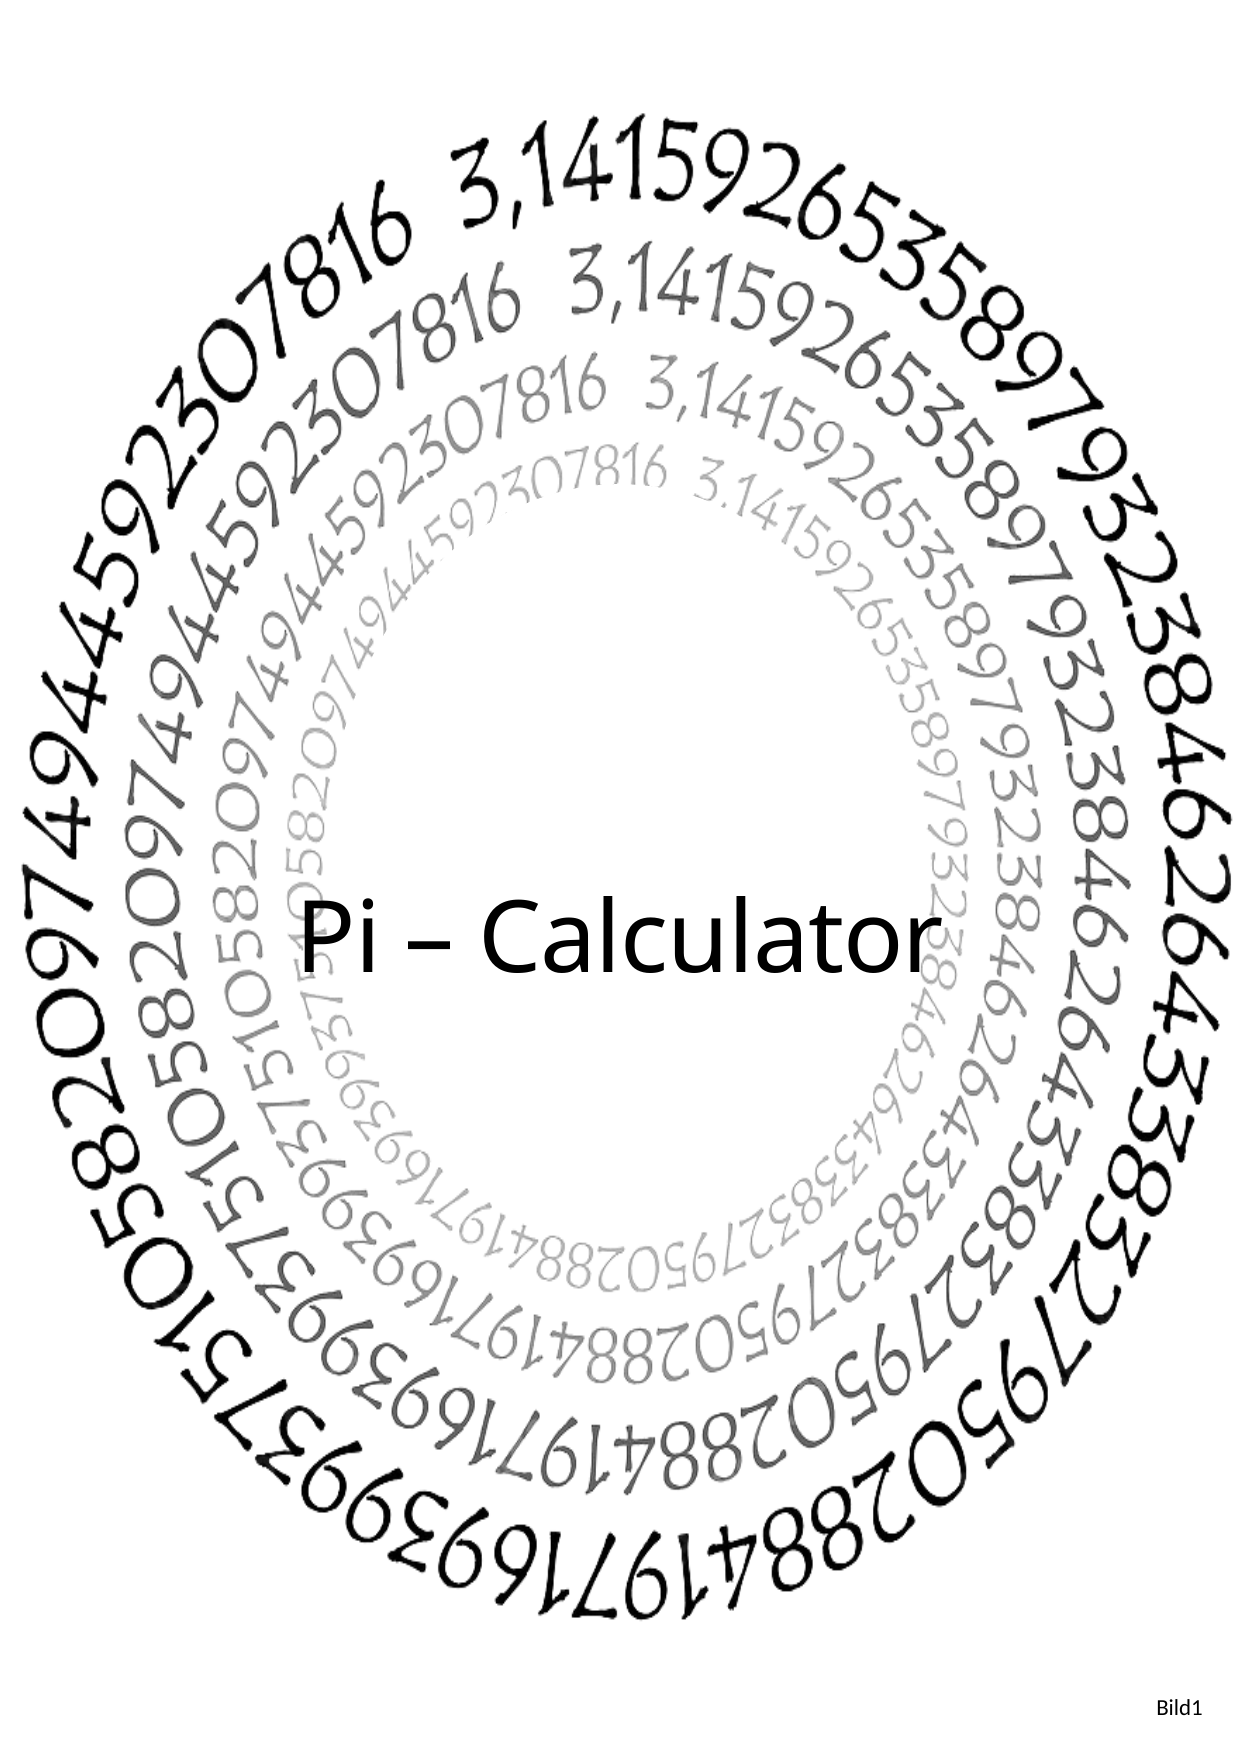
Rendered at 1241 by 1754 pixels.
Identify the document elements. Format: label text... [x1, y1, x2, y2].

title Pi – Calculator [150, 865, 1090, 1002]
picture [0, 0, 1241, 1744]
